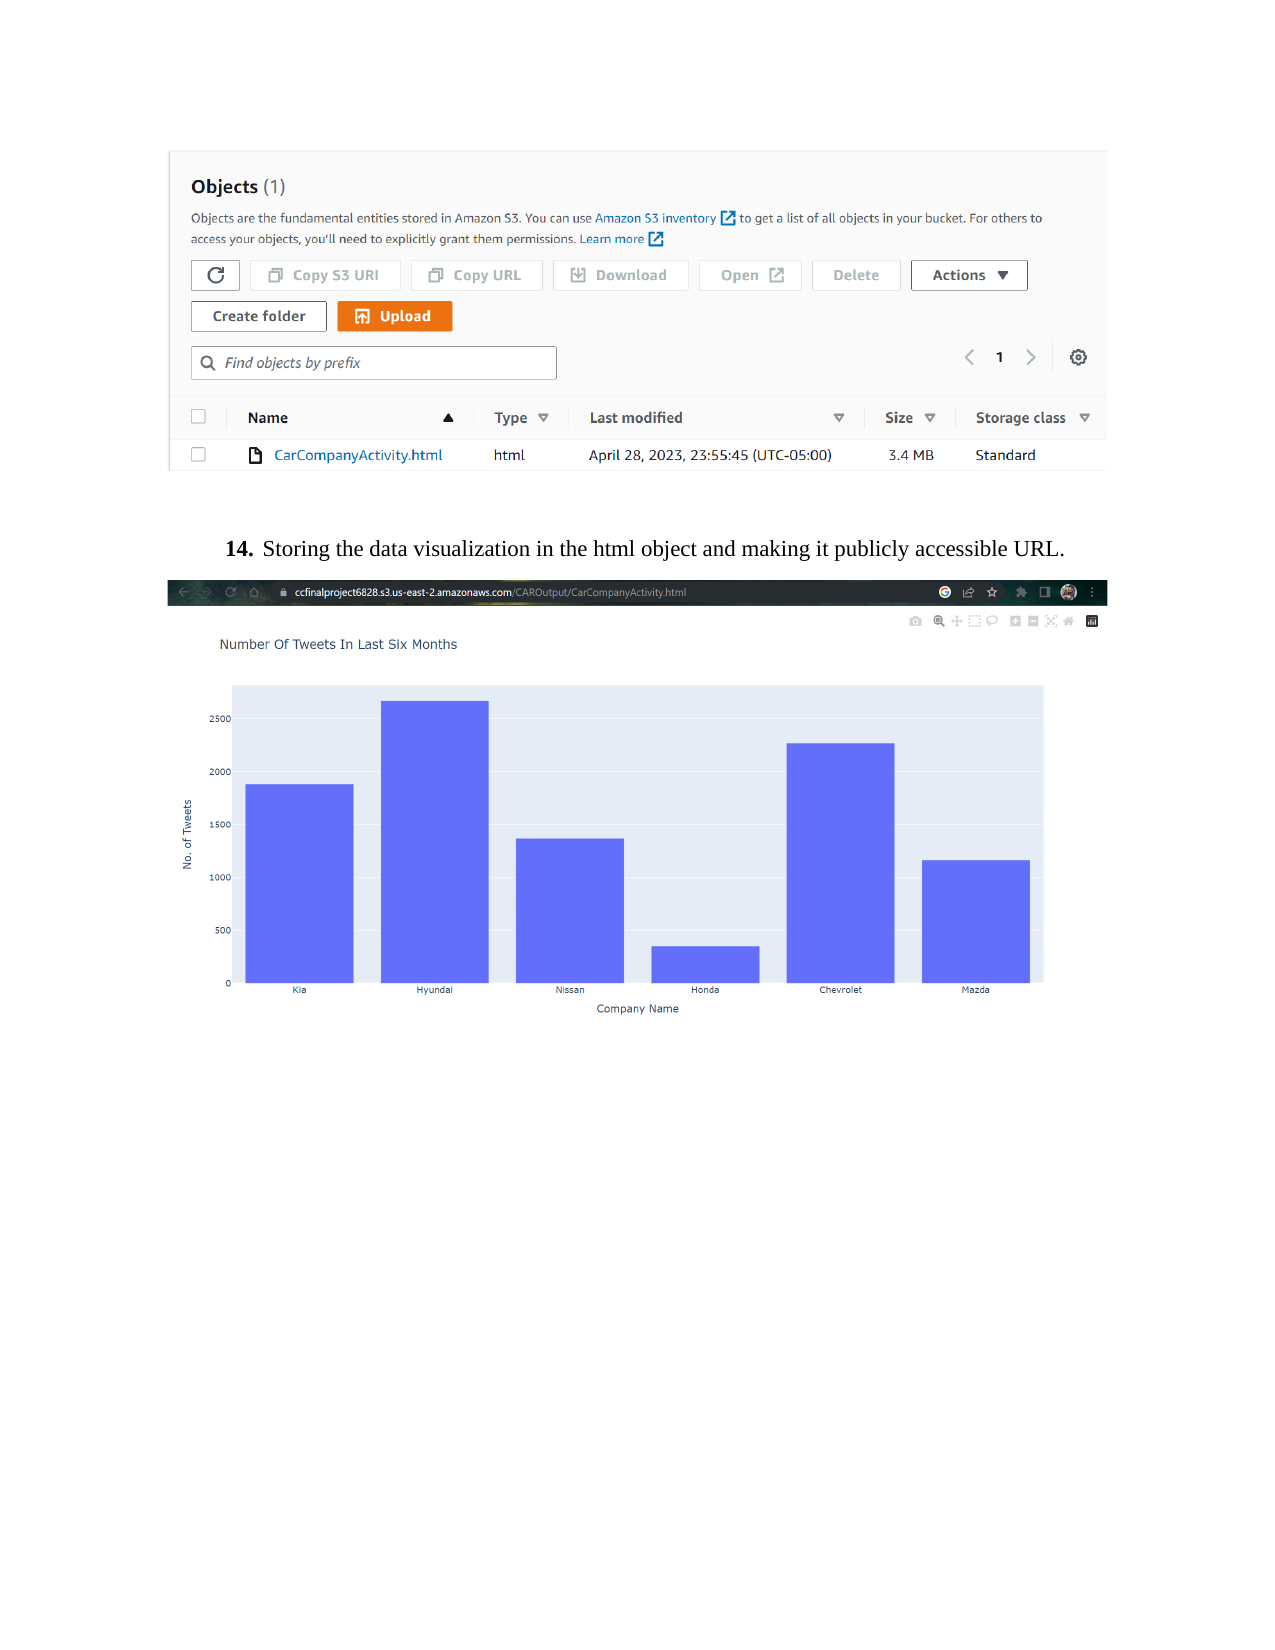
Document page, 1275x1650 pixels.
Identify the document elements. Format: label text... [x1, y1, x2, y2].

picture [167, 150, 1108, 471]
list Storing the data visualization in the html object and making it publicly accessible URL. [225, 535, 1125, 561]
picture [167, 580, 1108, 1046]
